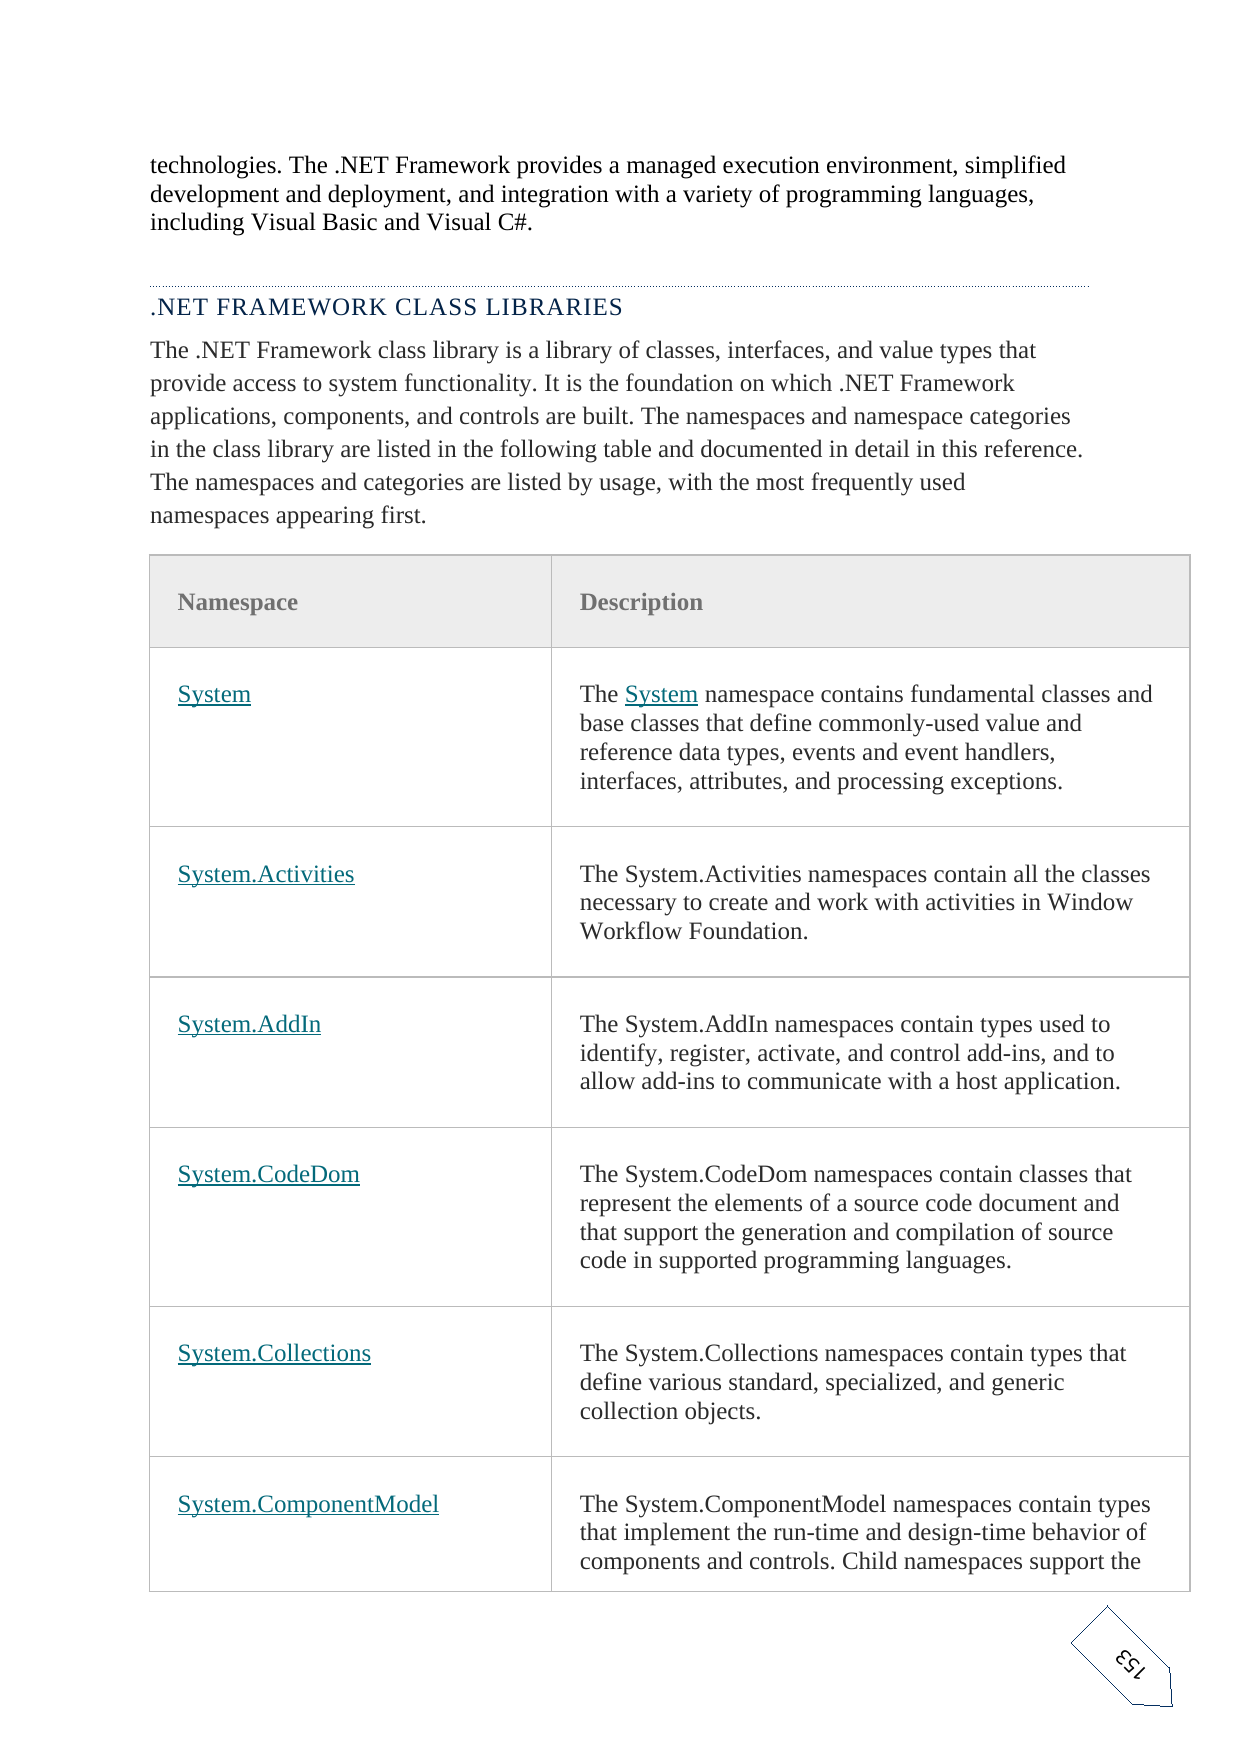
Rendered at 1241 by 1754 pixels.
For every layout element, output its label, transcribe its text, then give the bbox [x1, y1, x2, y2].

table_cell The System.Activities namespaces contain all the classes necessary to create and work with activities in Window Workflow Foundation. [552, 827, 1189, 976]
text The .NET Framework class library is a library of classes, interfaces, and value types that provide access to system functionality. It is the foundation on which .NET Framework applications, components, and controls are built. The namespaces and namespace categories in the class library are listed in the following table and documented in detail in this reference. The namespaces and categories are listed by usage, with the most frequently used namespaces appearing first. [150, 335, 1090, 529]
table_cell The System.CodeDom namespaces contain classes that represent the elements of a source code document and that support the generation and compilation of source code in supported programming languages. [552, 1128, 1189, 1306]
table_cell System.Collections [150, 1307, 551, 1456]
table_cell System.Activities [150, 827, 551, 976]
table_cell System.ComponentModel [150, 1457, 551, 1591]
table_cell The System namespace contains fundamental classes and base classes that define commonly-used value and reference data types, events and event handlers, interfaces, attributes, and processing exceptions. [552, 648, 1189, 826]
table_cell The System.AddIn namespaces contain types used to identify, register, activate, and control add-ins, and to allow add-ins to communicate with a host application. [552, 978, 1189, 1126]
table_cell System.AddIn [150, 978, 551, 1126]
subtitle .net framework class libraries [150, 286, 1090, 320]
table_cell System.CodeDom [150, 1128, 551, 1306]
table_header Namespace [150, 556, 551, 647]
table_cell System [150, 648, 551, 826]
table_header Description [552, 556, 1189, 647]
table_cell The System.Collections namespaces contain types that define various standard, specialized, and generic collection objects. [552, 1307, 1189, 1456]
